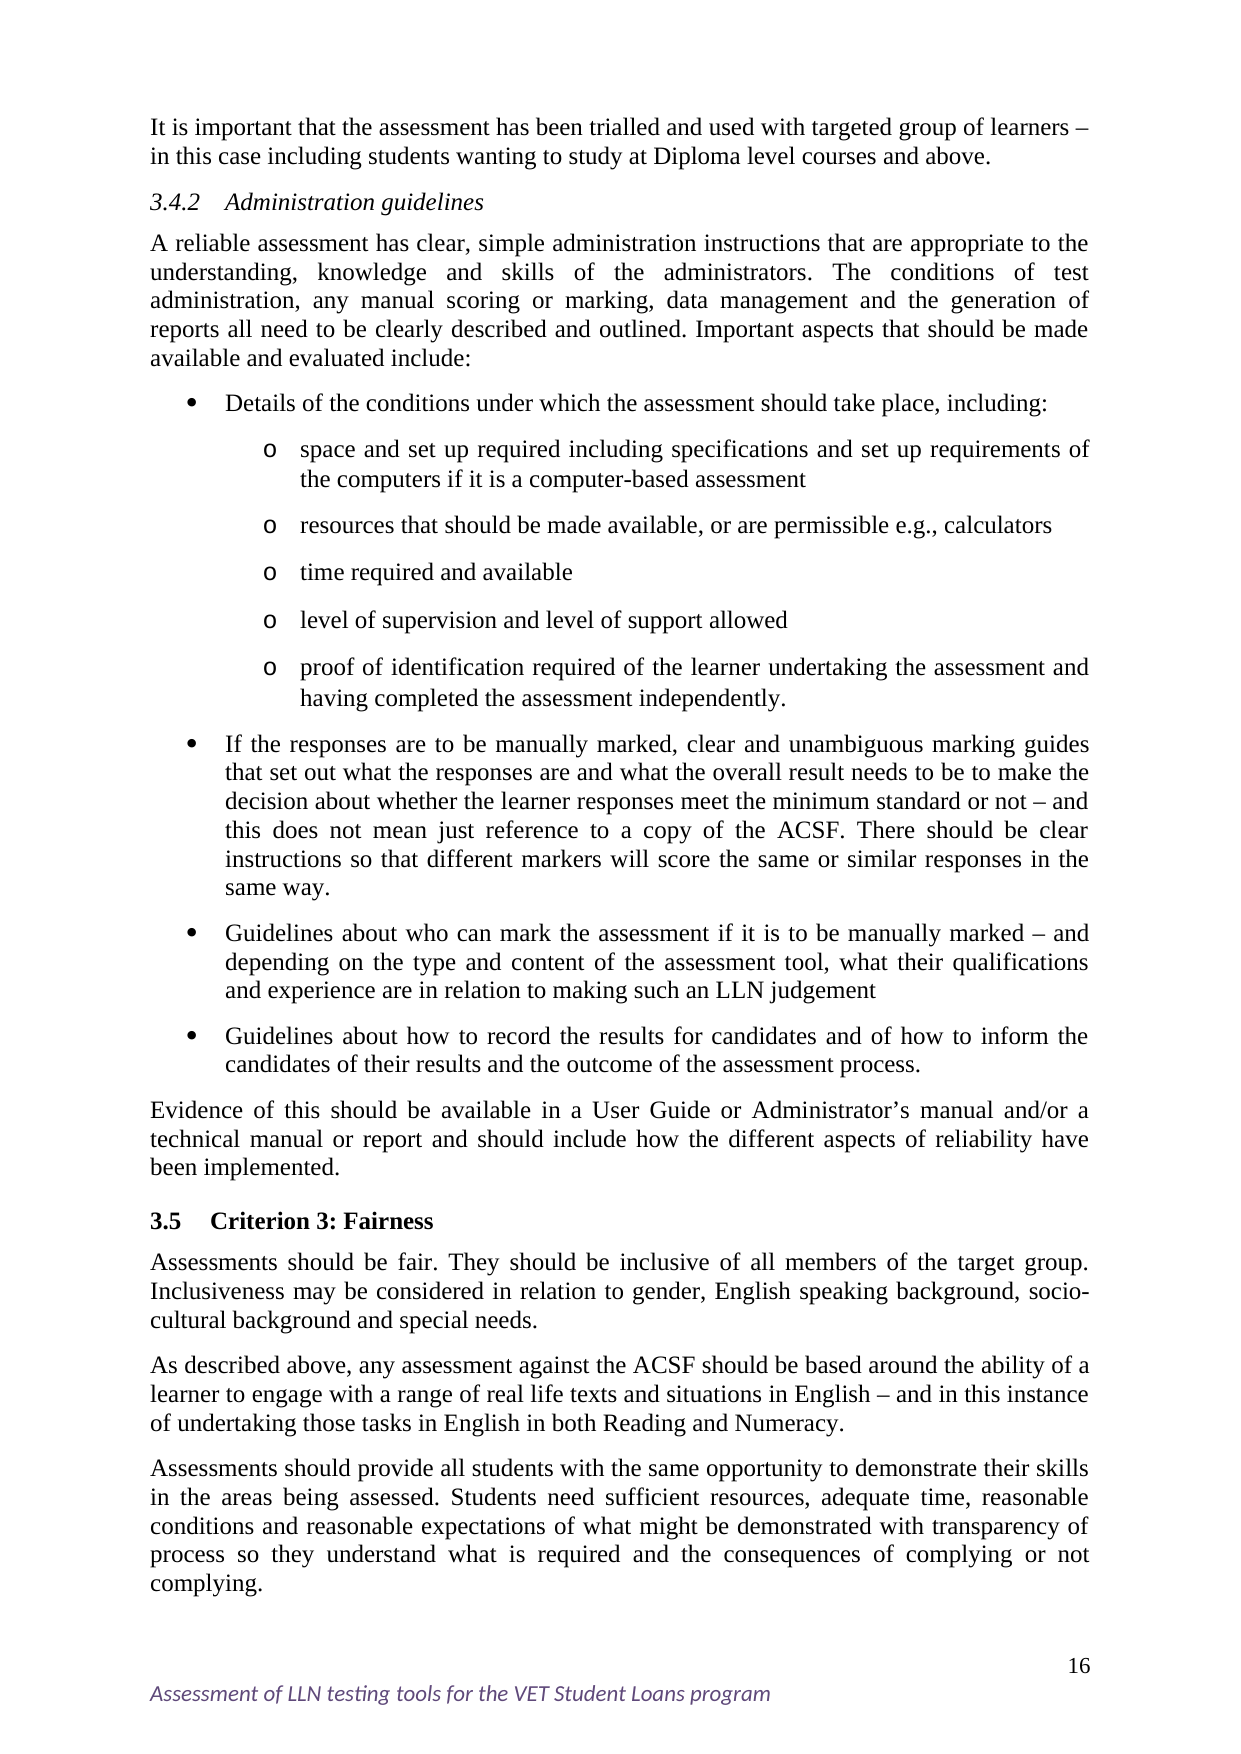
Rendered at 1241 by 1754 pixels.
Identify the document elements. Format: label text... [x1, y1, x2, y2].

text It is important that the assessment has been trialled and used with targeted group of learners – in this case including students wanting to study at Diploma level courses and above. [150, 112, 1090, 170]
list If the responses are to be manually marked, clear and unambiguous marking guides that set out what the responses are and what the overall result needs to be to make the decision about whether the learner responses meet the minimum standard or not – and this does not mean just reference to a copy of the ACSF. There should be clear instructions so that different markers will score the same or similar responses in the same way. [187, 729, 1090, 901]
text As described above, any assessment against the ACSF should be based around the ability of a learner to engage with a range of real life texts and situations in English – and in this instance of undertaking those tasks in English in both Reading and Numeracy. [150, 1350, 1090, 1437]
list space and set up required including specifications and set up requirements of the computers if it is a computer-based assessment [262, 434, 1090, 493]
list Guidelines about how to record the results for candidates and of how to inform the candidates of their results and the outcome of the assessment process. [187, 1021, 1090, 1078]
text Evidence of this should be available in a User Guide or Administrator’s manual and/or a technical manual or report and should include how the different aspects of reliability have been implemented. [150, 1095, 1090, 1181]
text A reliable assessment has clear, simple administration instructions that are appropriate to the understanding, knowledge and skills of the administrators. The conditions of test administration, any manual scoring or marking, data management and the generation of reports all need to be clearly described and outlined. Important aspects that should be made available and evaluated include: [150, 228, 1090, 372]
subtitle Administration guidelines [150, 187, 1090, 215]
list Details of the conditions under which the assessment should take place, including: [187, 388, 1090, 417]
list resources that should be made available, or are permissible e.g., calculators [262, 510, 1090, 541]
text Assessments should be fair. They should be inclusive of all members of the target group. Inclusiveness may be considered in relation to gender, English speaking background, socio-cultural background and special needs. [150, 1247, 1090, 1334]
list Guidelines about who can mark the assessment if it is to be manually marked – and depending on the type and content of the assessment tool, what their qualifications and experience are in relation to making such an LLN judgement [187, 918, 1090, 1004]
subtitle Criterion 3: Fairness [150, 1206, 1090, 1235]
list proof of identification required of the learner undertaking the assessment and having completed the assessment independently. [262, 652, 1090, 712]
list time required and available [262, 557, 1090, 588]
text Assessments should provide all students with the same opportunity to demonstrate their skills in the areas being assessed. Students need sufficient resources, adequate time, reasonable conditions and reasonable expectations of what might be demonstrated with transparency of process so they understand what is required and the consequences of complying or not complying. [150, 1453, 1090, 1597]
list level of supervision and level of support allowed [262, 605, 1090, 636]
